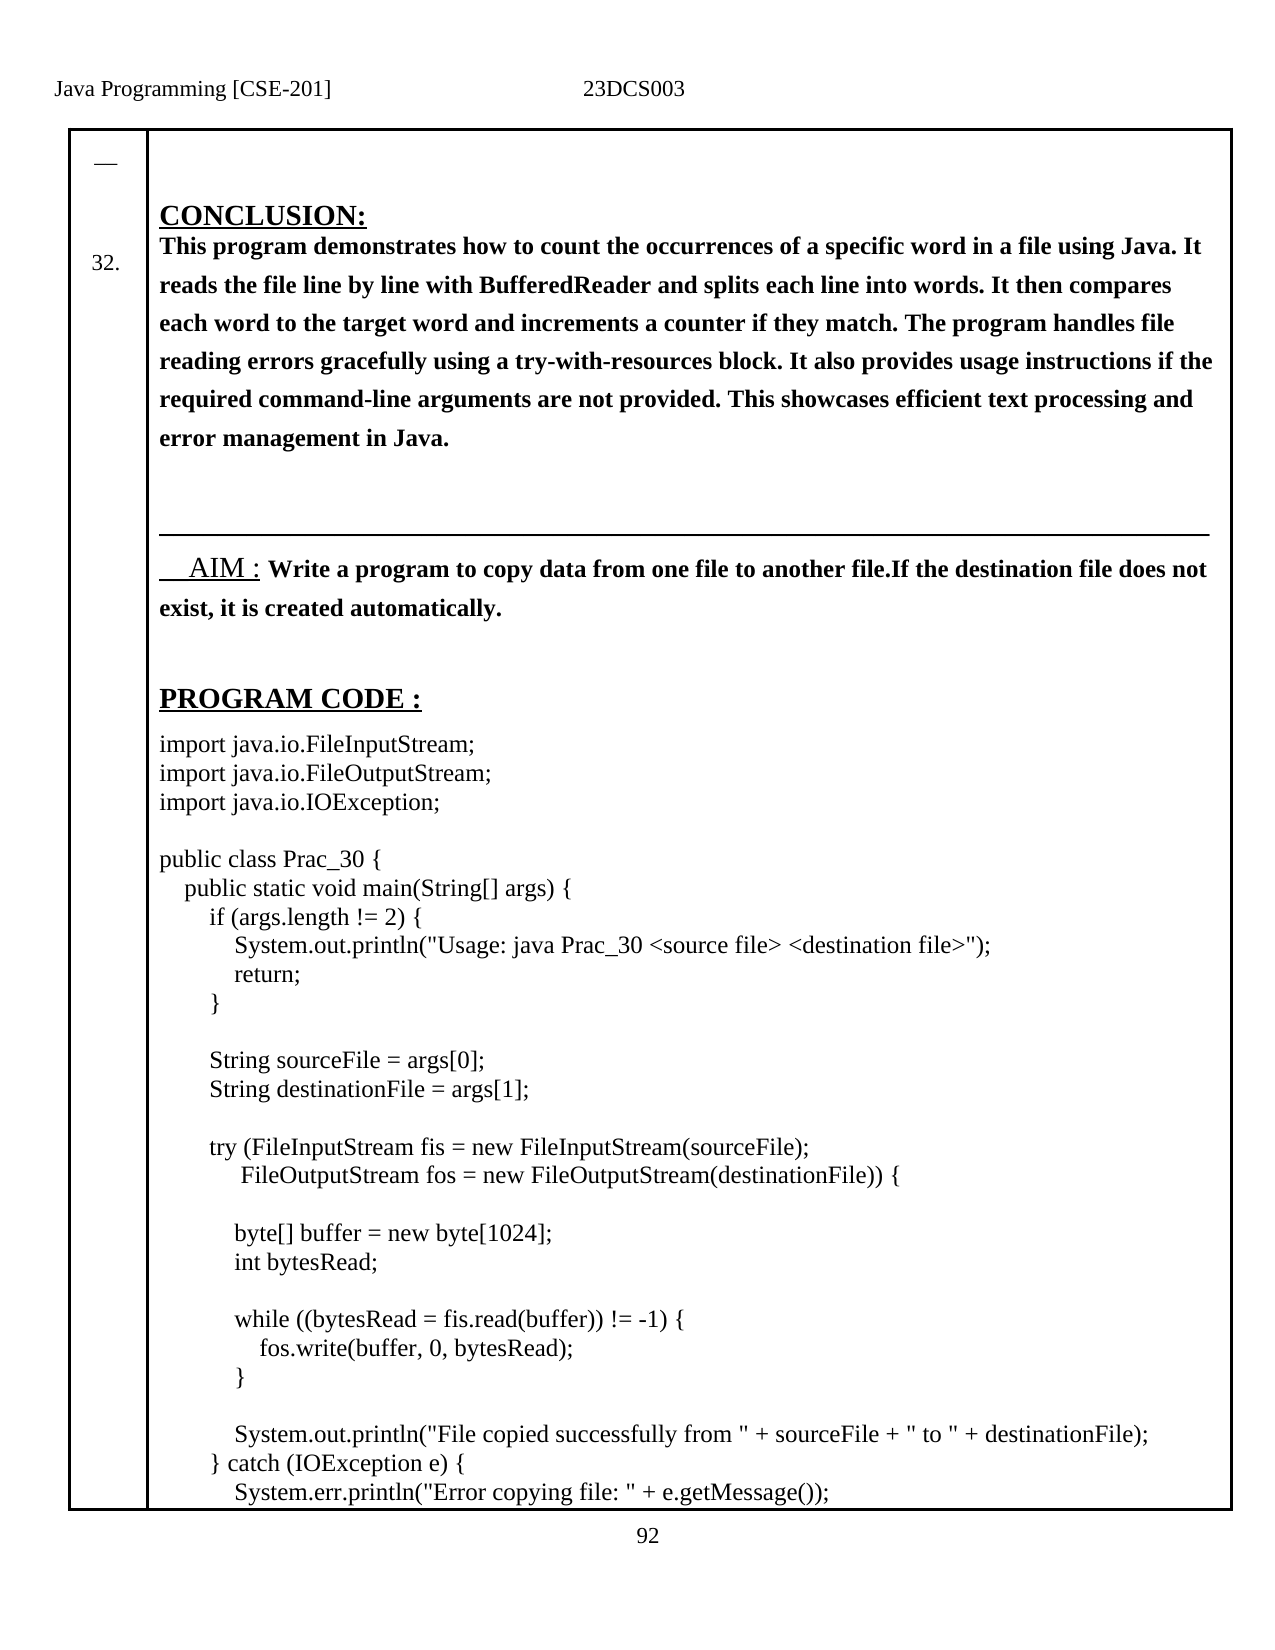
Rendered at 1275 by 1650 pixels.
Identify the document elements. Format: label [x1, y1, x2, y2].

table_cell [71, 131, 146, 1508]
table_cell [149, 131, 1230, 1508]
